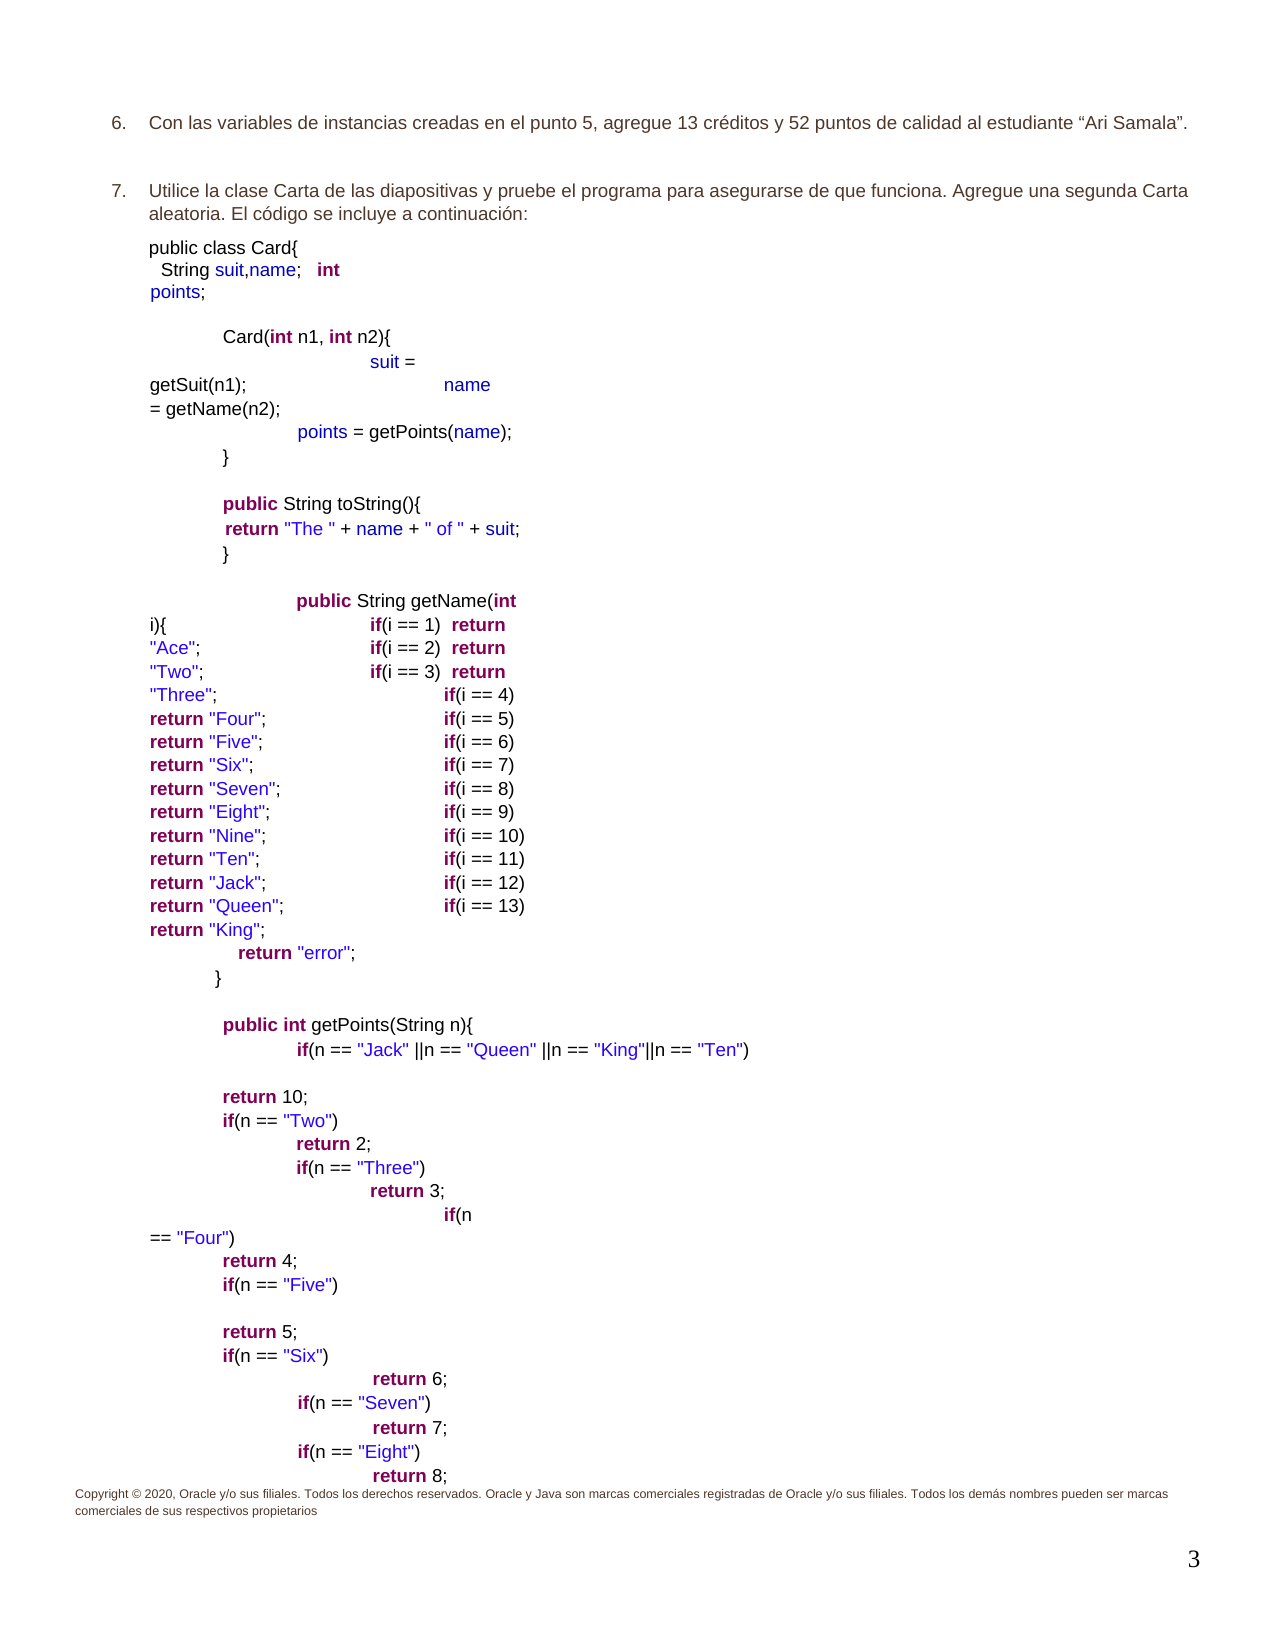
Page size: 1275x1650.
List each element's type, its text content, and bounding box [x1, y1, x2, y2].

text } [75, 543, 1200, 564]
text public String getName(int i){ if(i == 1) return "Ace"; if(i == 2) return "Two"; if(i == 3) return "Three"; if(i == 4) return "Four"; if(i == 5) return "Five"; if(i == 6) return "Six"; if(i == 7) return "Seven"; if(i == 8) return "Eight"; if(i == 9) return "Nine"; if(i == 10) return "Ten"; if(i == 11) return "Jack"; if(i == 12) return "Queen"; if(i == 13) return "King"; [149, 590, 526, 940]
text return 5; if(n == "Six") [149, 1297, 483, 1366]
text public String toString(){ [75, 493, 1200, 515]
list Con las variables de instancias creadas en el punto 5, agregue 13 créditos y 52 puntos de calidad al estudiante “Ari Samala”. [111, 112, 1200, 133]
text Card(int n1, int n2){ [75, 326, 1200, 348]
text return "The " + name + " of " + suit; [75, 518, 1200, 539]
text } [75, 446, 1200, 467]
text return 10; if(n == "Two") return 2; if(n == "Three") return 3; if(n == "Four") return 4; if(n == "Five") [149, 1063, 474, 1295]
text points = getPoints(name); [75, 421, 1200, 443]
text return "error"; [75, 942, 1200, 964]
text return 7; [75, 1417, 1200, 1438]
text String suit,name; int points; [150, 260, 394, 302]
text public int getPoints(String n){ [75, 1014, 1200, 1036]
text return 6; [75, 1368, 1200, 1390]
text public class Card{ [149, 236, 991, 258]
text if(n == "Jack" ||n == "Queen" ||n == "King"||n == "Ten") [75, 1038, 1200, 1060]
list Utilice la clase Carta de las diapositivas y pruebe el programa para asegurarse de que funciona. Agregue una segunda Carta aleatoria. El código se incluye a continuación: [111, 180, 1200, 224]
text if(n == "Seven") [75, 1392, 1200, 1414]
text suit = getSuit(n1); name = getName(n2); [149, 351, 500, 419]
text if(n == "Eight") [75, 1441, 1200, 1462]
text return 8; [75, 1465, 1200, 1487]
text } [75, 966, 1200, 988]
